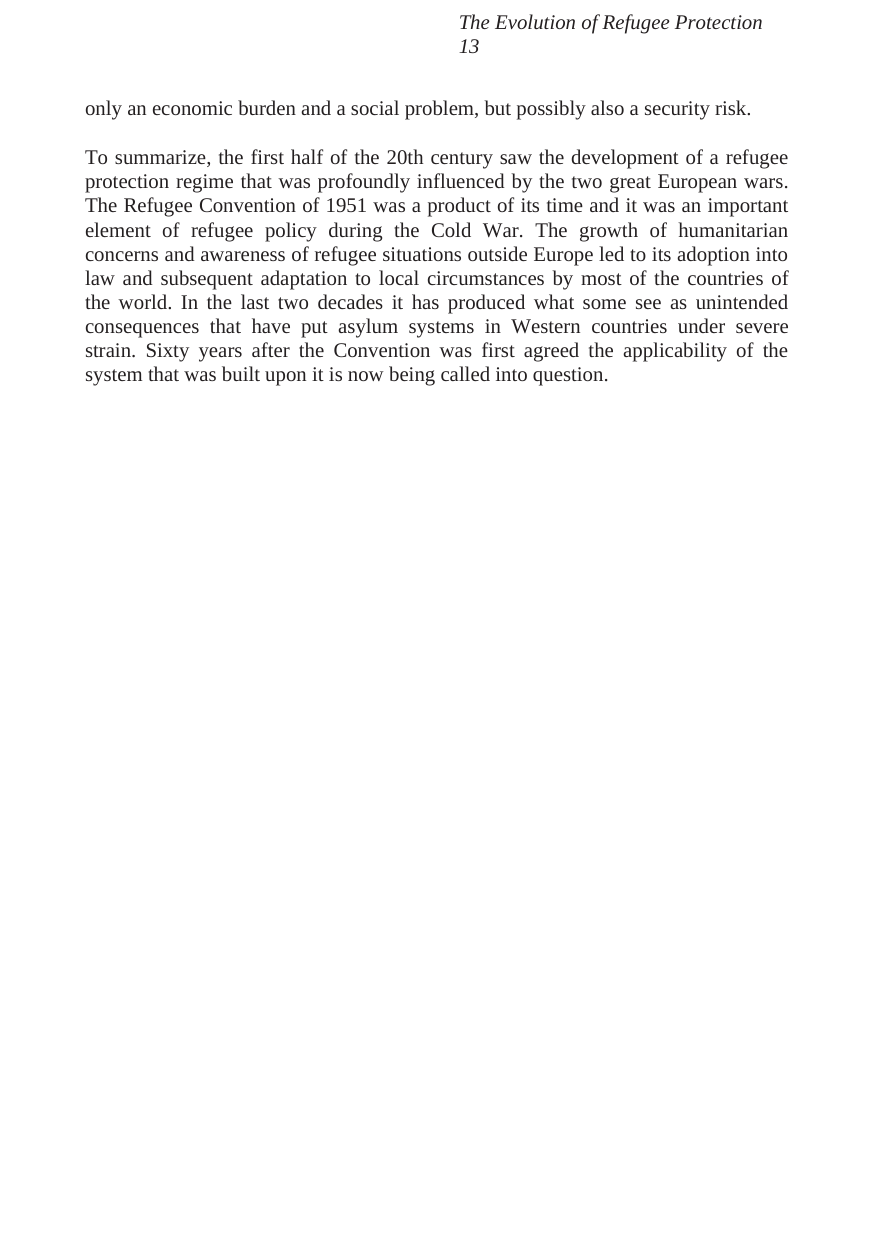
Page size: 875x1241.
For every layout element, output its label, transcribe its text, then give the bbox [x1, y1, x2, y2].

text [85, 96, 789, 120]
text To summarize, the first half of the 20th century saw the development of a refugee protection regime that was profoundly influenced by the two great European wars. The Refugee Convention of 1951 was a product of its time and it was an important element of refugee policy during the Cold War. The growth of humanitarian concerns and awareness of refugee situations outside Europe led to its adoption into law and subsequent adaptation to local circumstances by most of the countries of the world. In the last two decades it has produced what some see as unintended consequences that have put asylum systems in Western countries under severe strain. Sixty years after the Convention was first agreed the applicability of the system that was built upon it is now being called into question. [85, 145, 789, 386]
